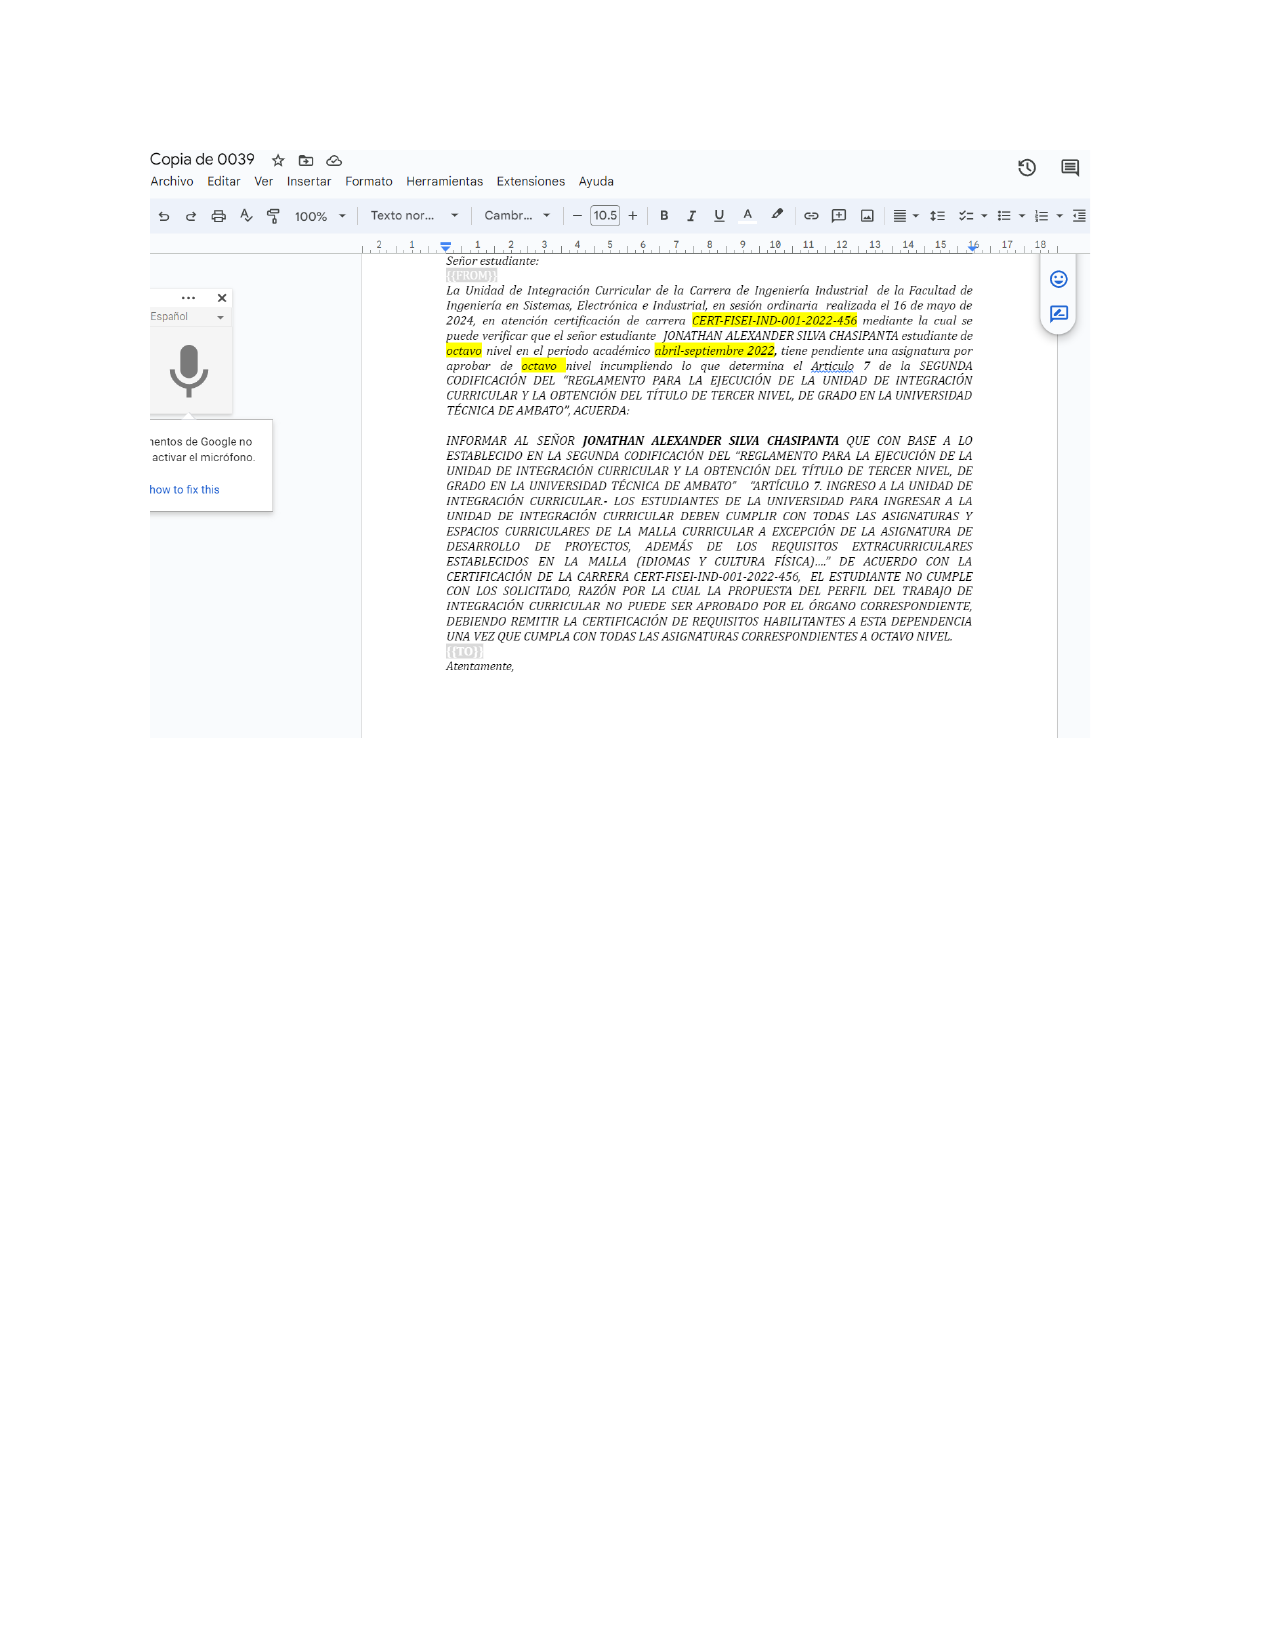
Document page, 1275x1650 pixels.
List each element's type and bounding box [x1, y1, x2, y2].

picture [150, 150, 1091, 738]
